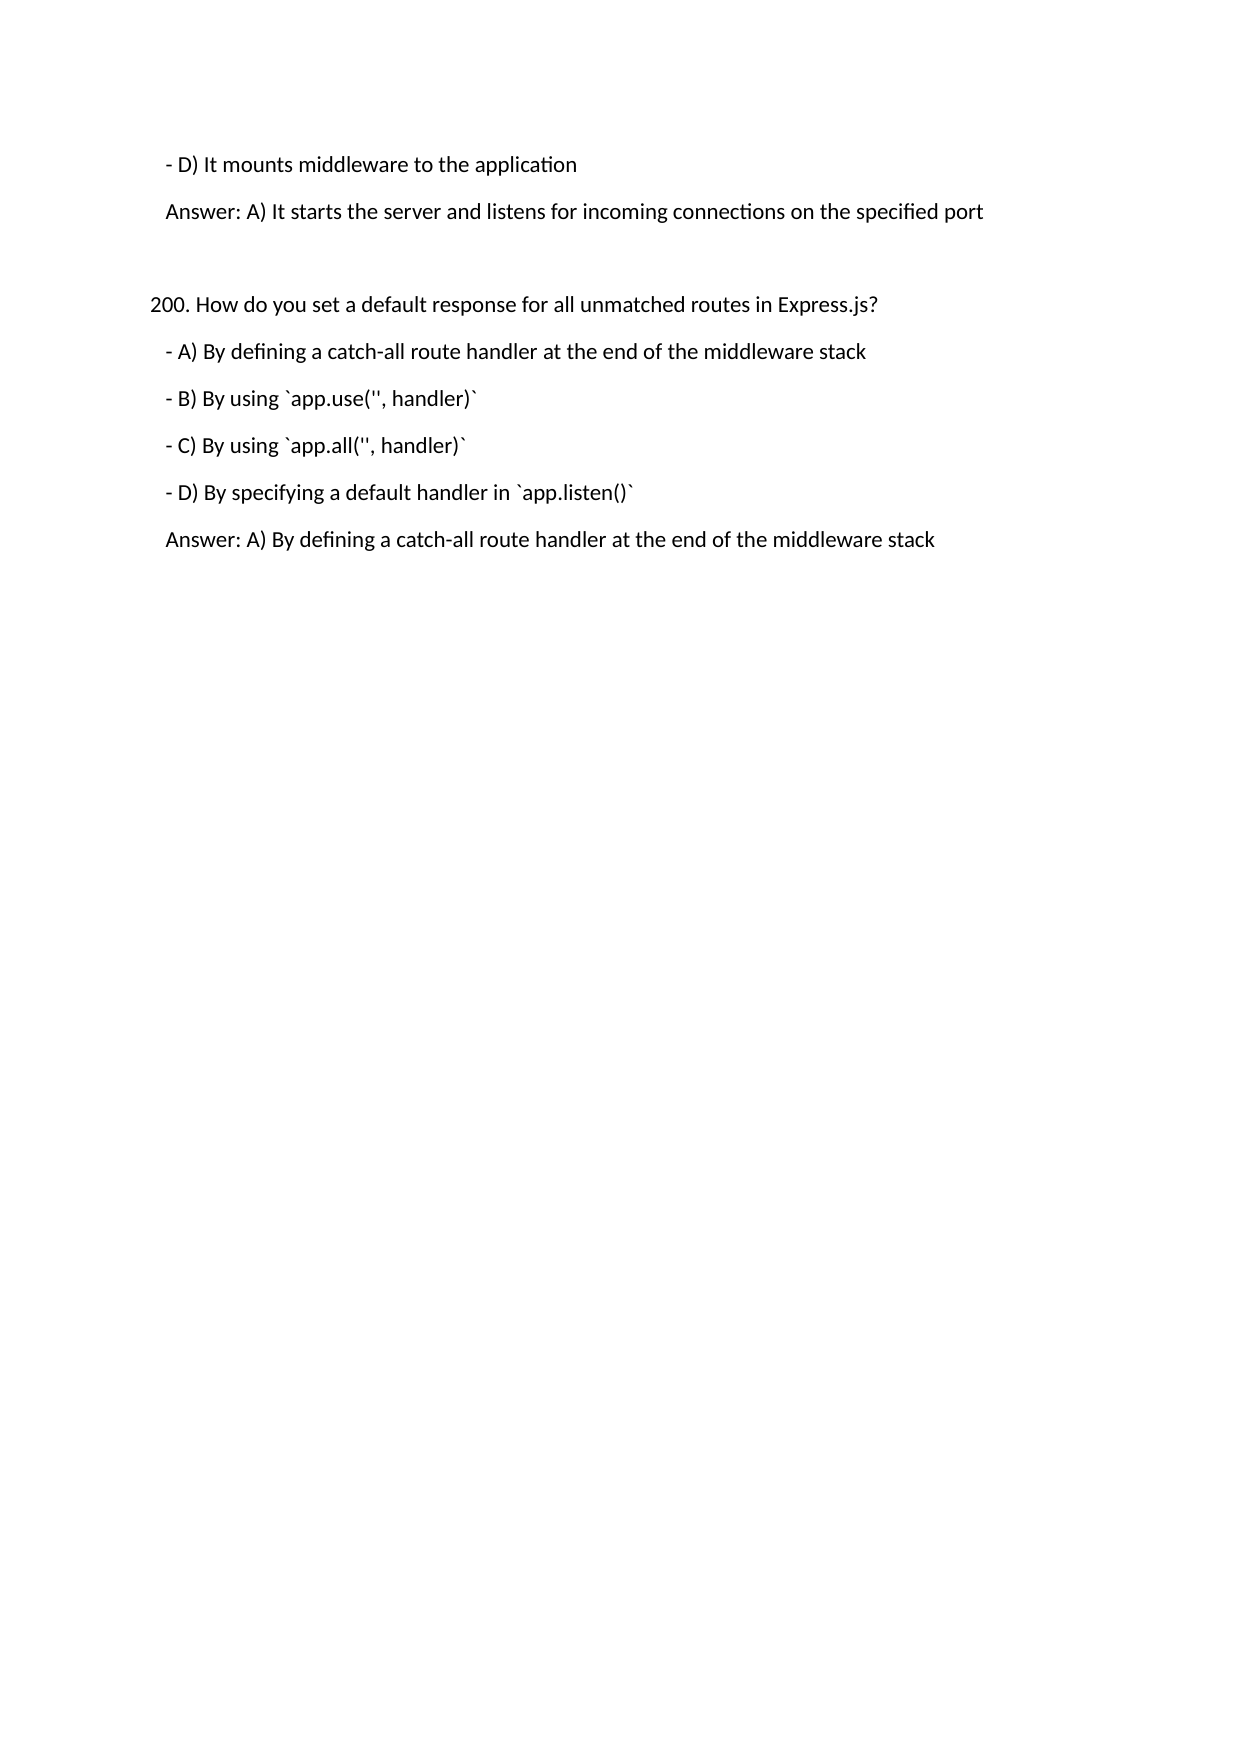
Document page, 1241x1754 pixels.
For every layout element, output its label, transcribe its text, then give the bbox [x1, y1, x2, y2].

text - A) By defining a catch-all route handler at the end of the middleware stack [150, 337, 1090, 366]
text - D) By specifying a default handler in `app.listen()` [150, 478, 1090, 506]
text Answer: A) By defining a catch-all route handler at the end of the middleware stack [150, 525, 1090, 553]
text - D) It mounts middleware to the application [150, 150, 1090, 178]
text Answer: A) It starts the server and listens for incoming connections on the specified port [150, 197, 1090, 225]
text - B) By using `app.use('', handler)` [150, 384, 1090, 412]
text - C) By using `app.all('', handler)` [150, 431, 1090, 459]
text 200. How do you set a default response for all unmatched routes in Express.js? [150, 291, 1090, 319]
